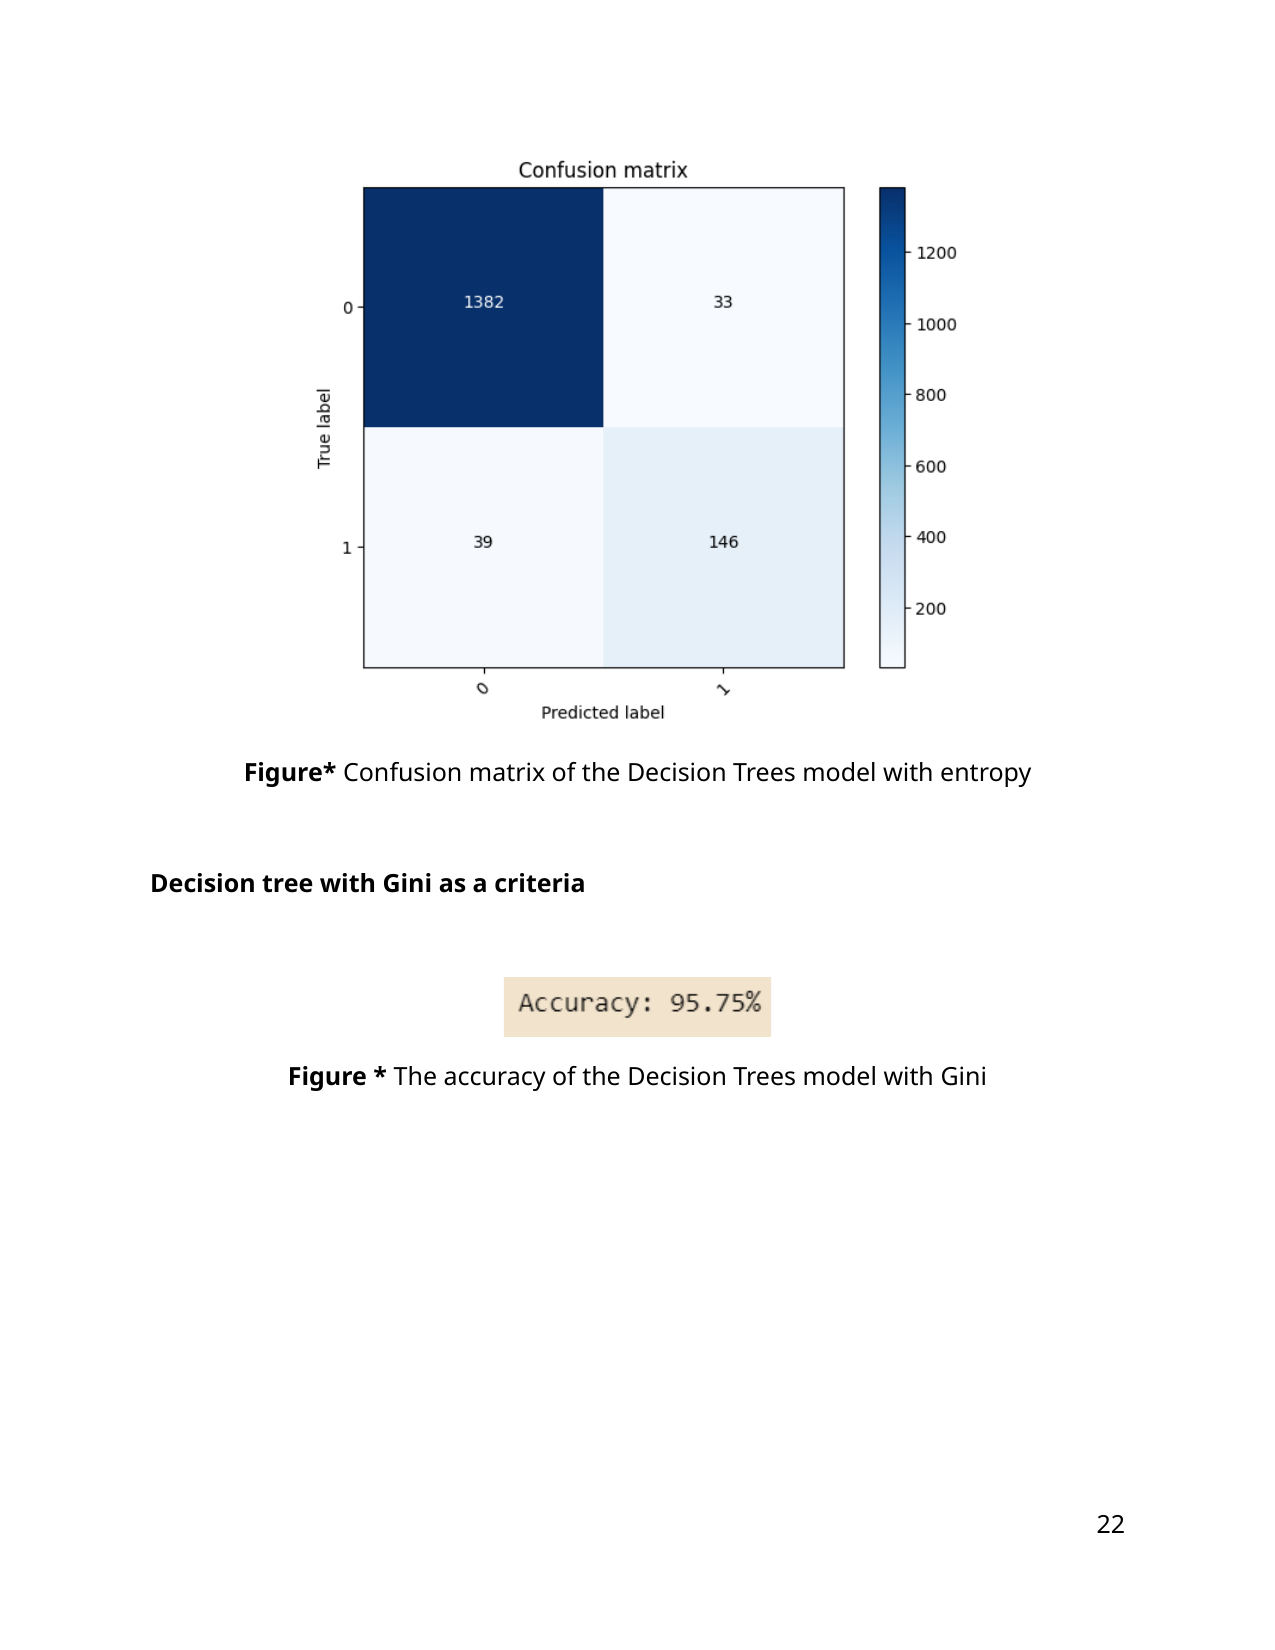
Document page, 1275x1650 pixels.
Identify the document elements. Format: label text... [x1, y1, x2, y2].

text Figure * The accuracy of the Decision Trees model with Gini [150, 1059, 1125, 1093]
picture [503, 977, 772, 1037]
picture [306, 150, 969, 733]
text Figure* Confusion matrix of the Decision Trees model with entropy [150, 754, 1125, 788]
text Decision tree with Gini as a criteria [150, 866, 1125, 900]
